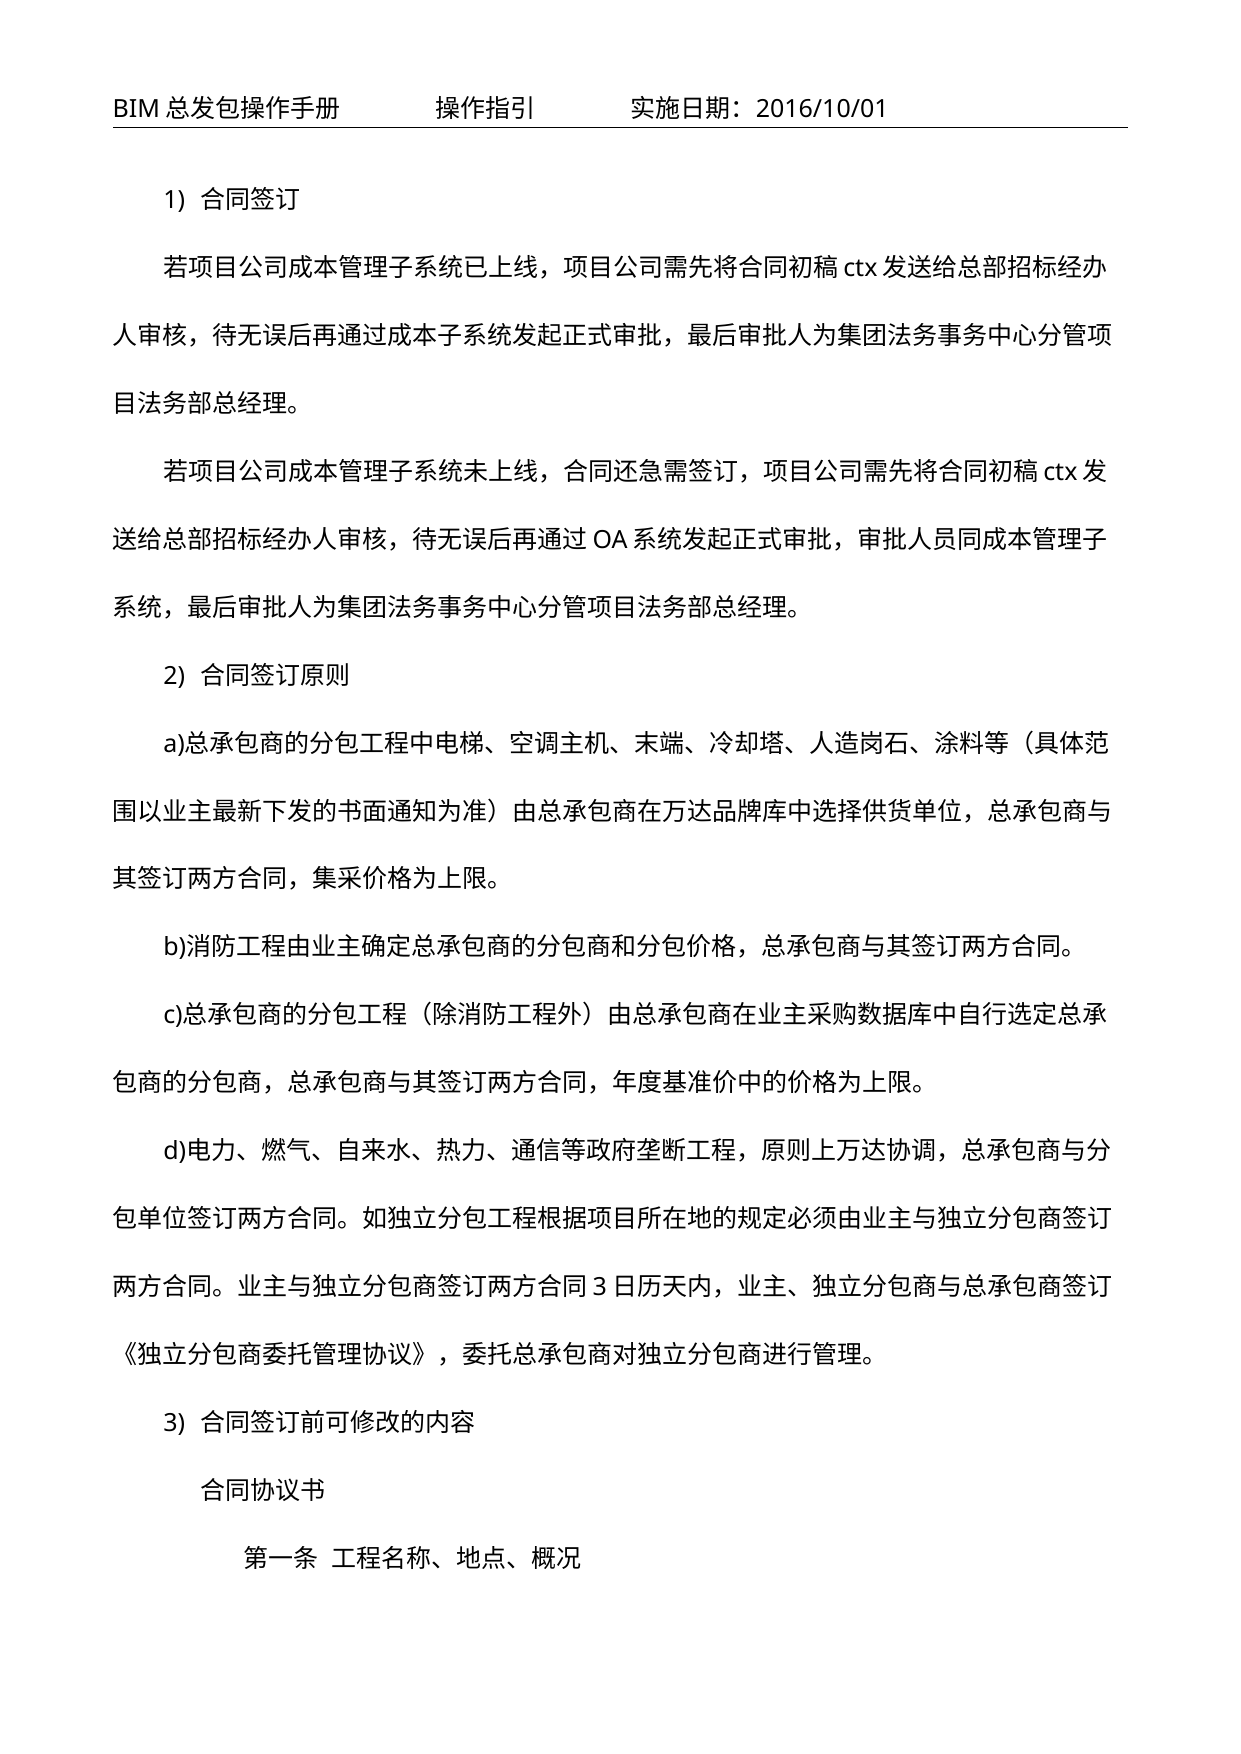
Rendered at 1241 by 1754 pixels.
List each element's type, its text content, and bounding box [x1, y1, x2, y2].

text 2) 合同签订原则 [112, 639, 1128, 707]
text b)消防工程由业主确定总承包商的分包商和分包价格，总承包商与其签订两方合同。 [112, 911, 1128, 979]
text 若项目公司成本管理子系统未上线，合同还急需签订，项目公司需先将合同初稿ctx发送给总部招标经办人审核，待无误后再通过OA系统发起正式审批，审批人员同成本管理子系统，最后审批人为集团法务事务中心分管项目法务部总经理。 [112, 436, 1128, 639]
text d)电力、燃气、自来水、热力、通信等政府垄断工程，原则上万达协调，总承包商与分包单位签订两方合同。如独立分包工程根据项目所在地的规定必须由业主与独立分包商签订两方合同。业主与独立分包商签订两方合同3日历天内，业主、独立分包商与总承包商签订《独立分包商委托管理协议》，委托总承包商对独立分包商进行管理。 [112, 1115, 1128, 1386]
text 第一条 工程名称、地点、概况 [112, 1522, 1128, 1590]
text a)总承包商的分包工程中电梯、空调主机、末端、冷却塔、人造岗石、涂料等（具体范围以业主最新下发的书面通知为准）由总承包商在万达品牌库中选择供货单位，总承包商与其签订两方合同，集采价格为上限。 [112, 707, 1128, 911]
text 1) 合同签订 [112, 164, 1128, 232]
text c)总承包商的分包工程（除消防工程外）由总承包商在业主采购数据库中自行选定总承包商的分包商，总承包商与其签订两方合同，年度基准价中的价格为上限。 [112, 979, 1128, 1115]
text 若项目公司成本管理子系统已上线，项目公司需先将合同初稿ctx发送给总部招标经办人审核，待无误后再通过成本子系统发起正式审批，最后审批人为集团法务事务中心分管项目法务部总经理。 [112, 232, 1128, 436]
text 合同协议书 [112, 1454, 1128, 1522]
text 3) 合同签订前可修改的内容 [112, 1386, 1128, 1454]
